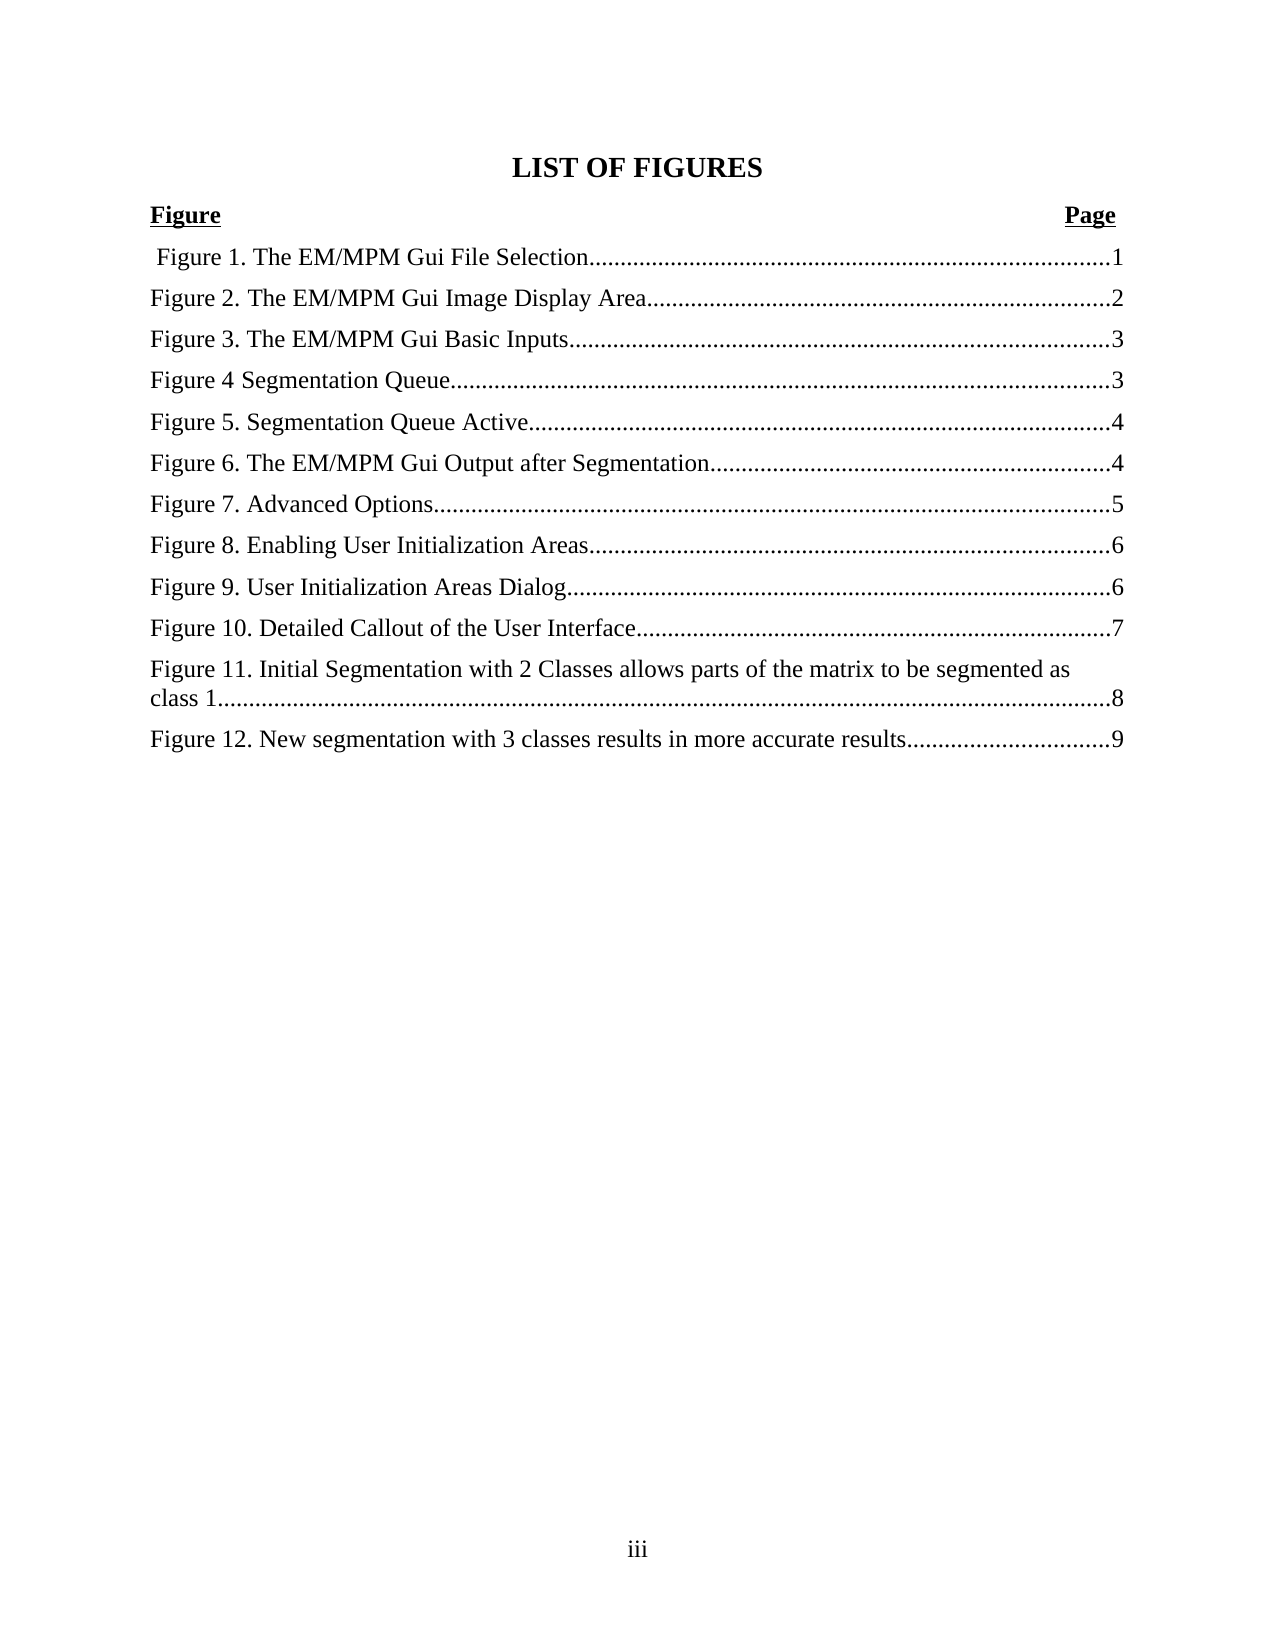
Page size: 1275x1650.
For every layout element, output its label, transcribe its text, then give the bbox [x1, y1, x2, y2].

text Figure 12. New segmentation with 3 classes results in more accurate results 9 [150, 724, 1125, 753]
text Figure 10. Detailed Callout of the User Interface 7 [150, 613, 1125, 642]
text Figure 11. Initial Segmentation with 2 Classes allows parts of the matrix to be segmented as class 1 8 [150, 654, 1125, 712]
text Figure 9. User Initialization Areas Dialog 6 [150, 572, 1125, 601]
text Figure 7. Advanced Options 5 [150, 489, 1125, 518]
text Figure 5. Segmentation Queue Active 4 [150, 407, 1125, 436]
text LIST OF FIGURES [150, 150, 1125, 183]
text Figure Page [150, 196, 1125, 229]
text Figure 6. The EM/MPM Gui Output after Segmentation 4 [150, 448, 1125, 477]
text Figure 8. Enabling User Initialization Areas 6 [150, 531, 1125, 559]
text Figure 4 Segmentation Queue 3 [150, 366, 1125, 394]
text Figure 1. The EM/MPM Gui File Selection 1 [150, 242, 1125, 271]
text Figure 2. The EM/MPM Gui Image Display Area 2 [150, 283, 1125, 312]
text Figure 3. The EM/MPM Gui Basic Inputs 3 [150, 324, 1125, 353]
